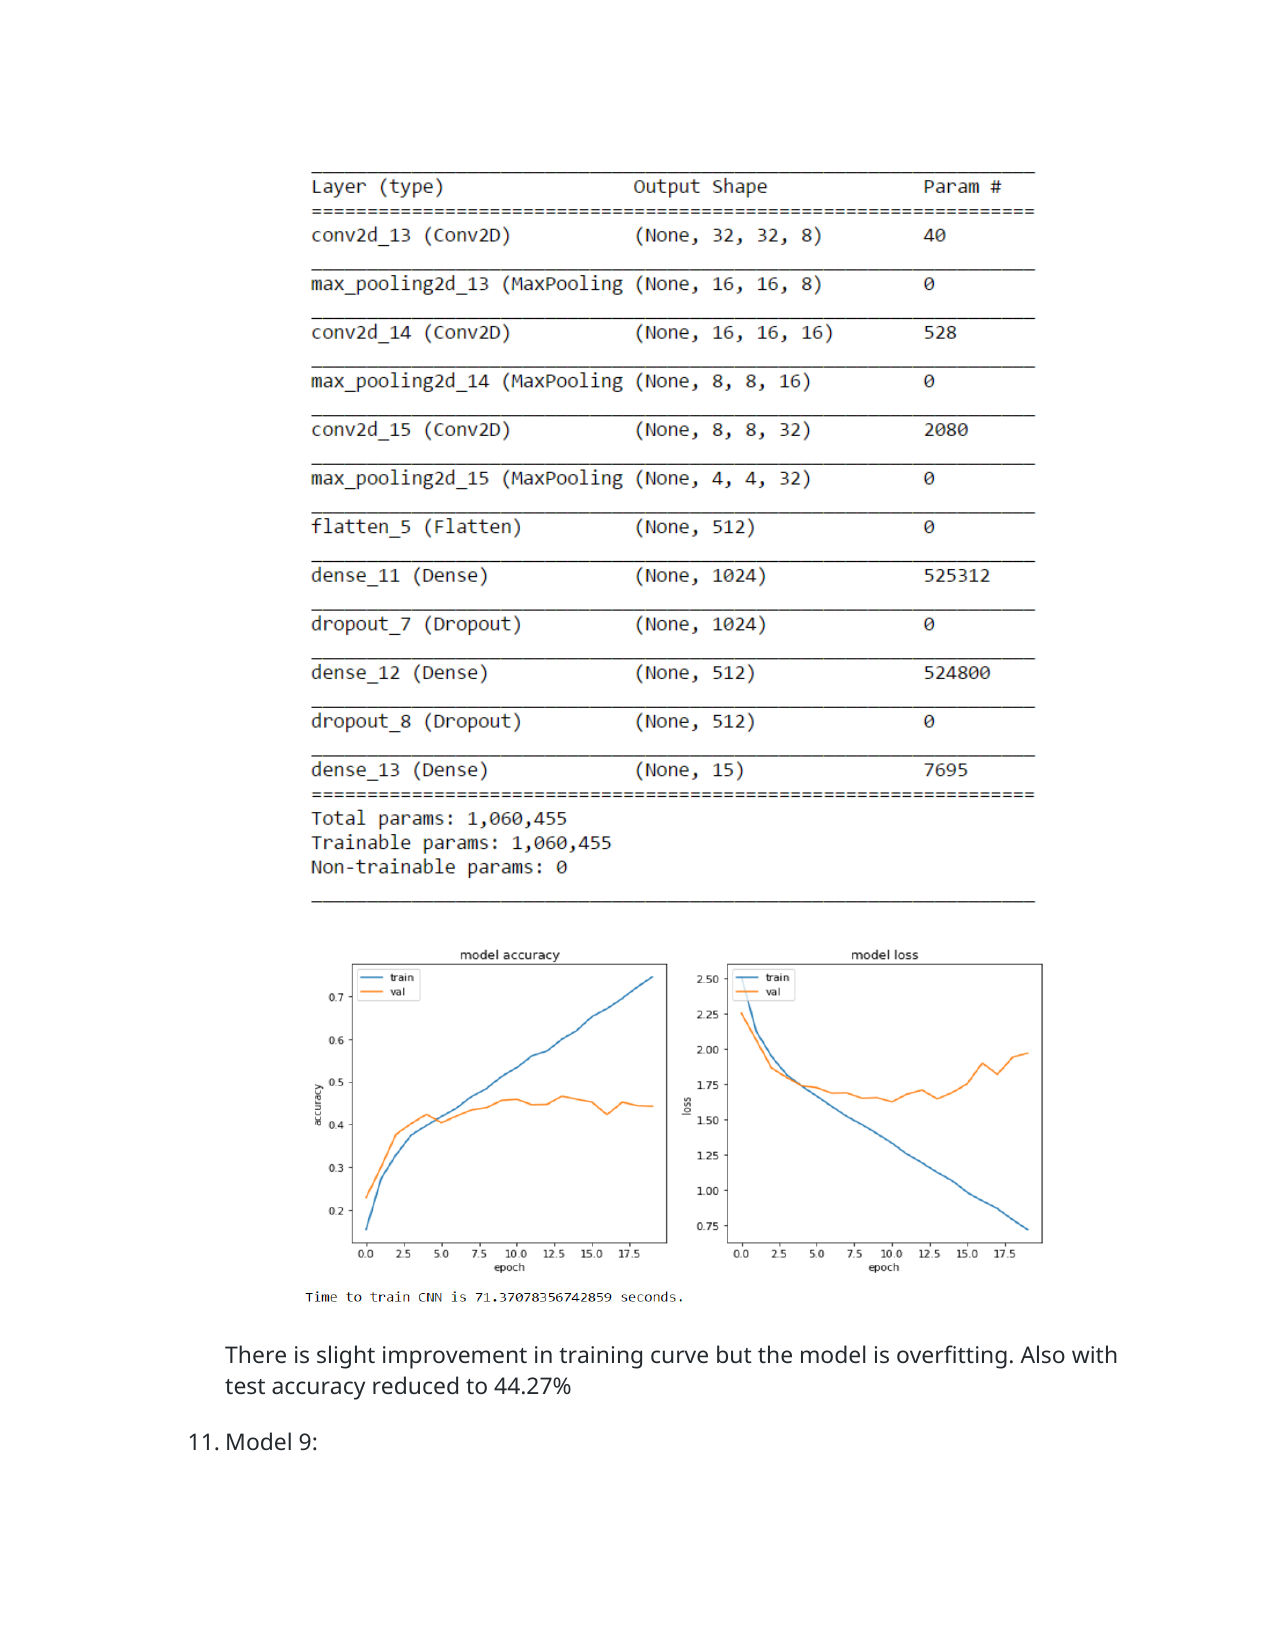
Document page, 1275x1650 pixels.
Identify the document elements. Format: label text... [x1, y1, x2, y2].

list Model 9: [187, 1426, 1125, 1458]
picture [300, 938, 1050, 1314]
picture [300, 150, 1050, 914]
text There is slight improvement in training curve but the model is overfitting. Also with test accuracy reduced to 44.27% [225, 1339, 1125, 1401]
